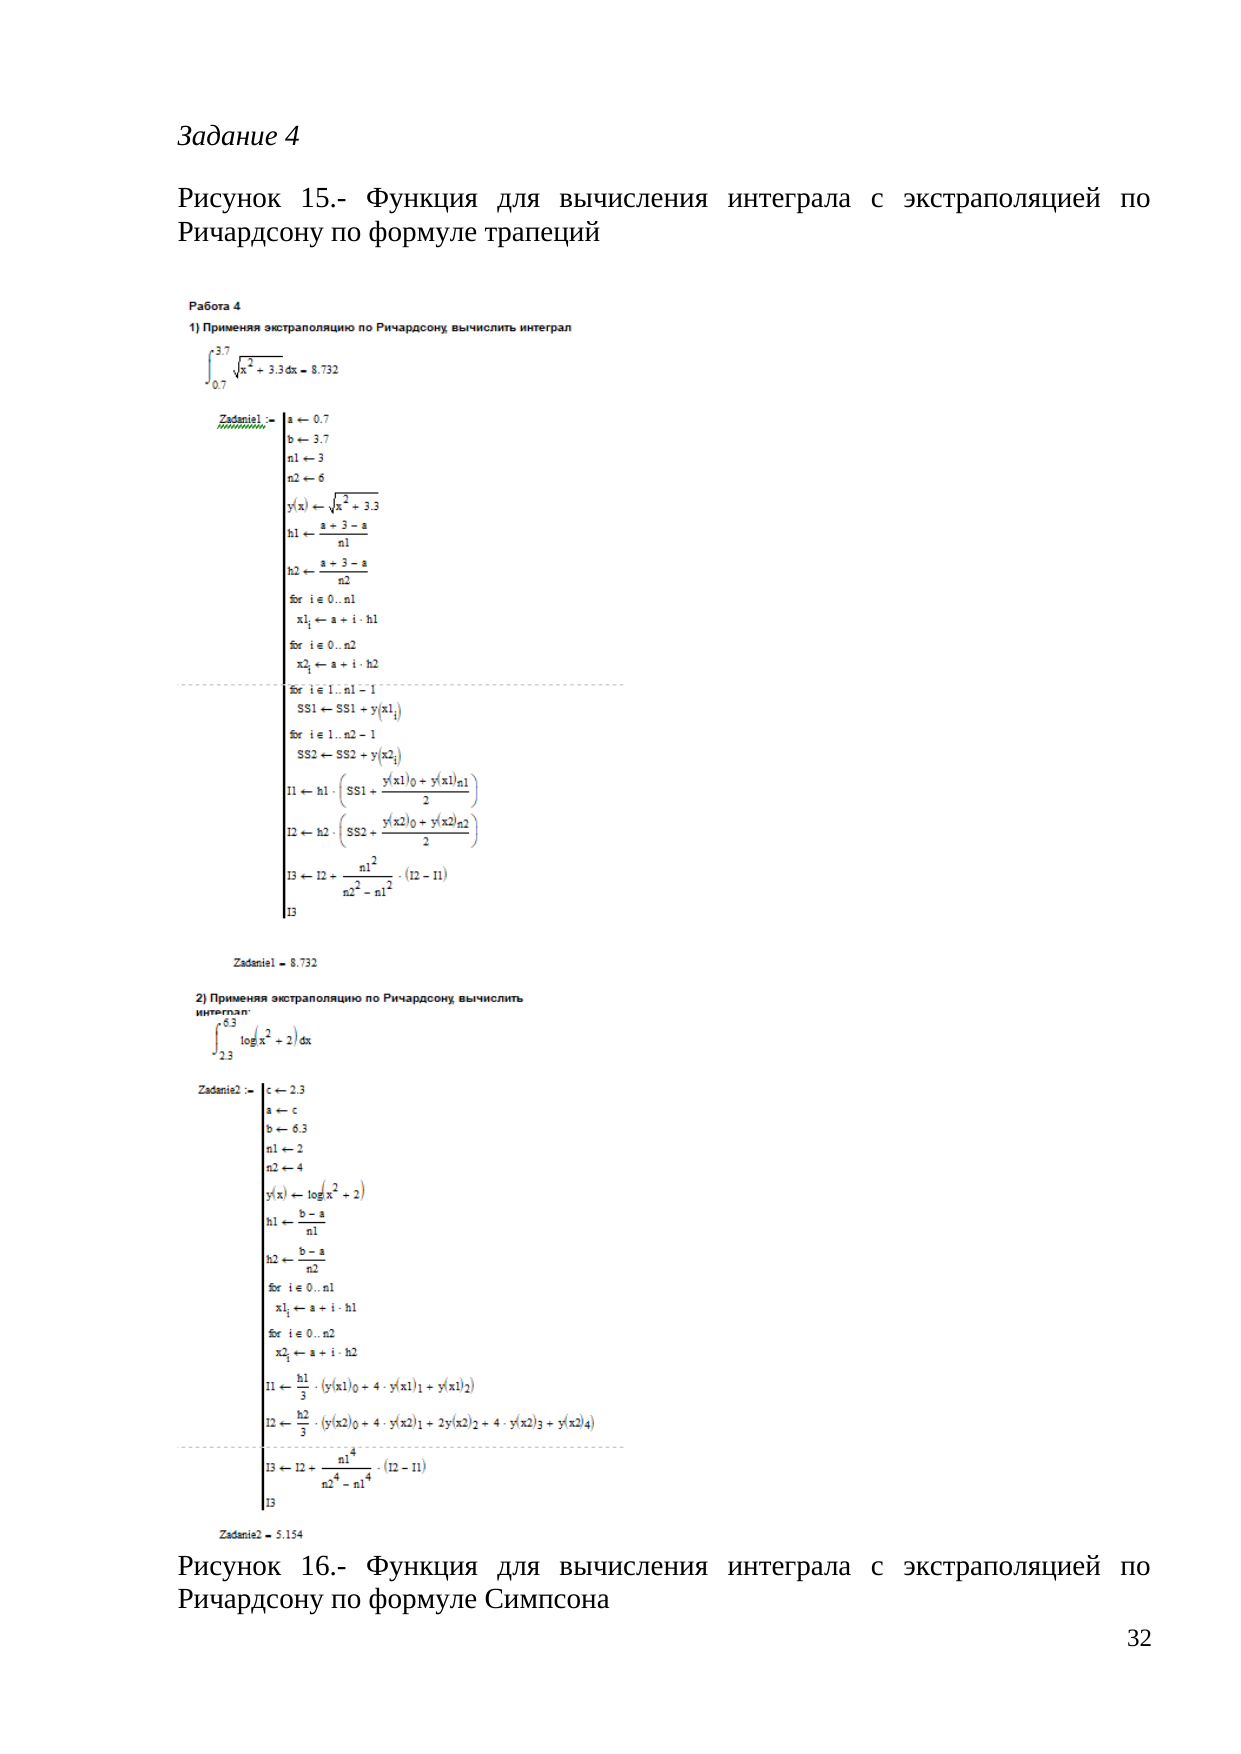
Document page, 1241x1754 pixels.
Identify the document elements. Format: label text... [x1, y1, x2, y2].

picture [177, 297, 627, 1548]
text Рисунок 16.- Функция для вычисления интеграла с экстраполяцией по Ричардсону по формуле Симпсона [177, 1548, 1152, 1615]
subtitle Задание 4 [177, 118, 1152, 152]
text Рисунок 15.- Функция для вычисления интеграла с экстраполяцией по Ричардсону по формуле трапеций [177, 180, 1152, 247]
